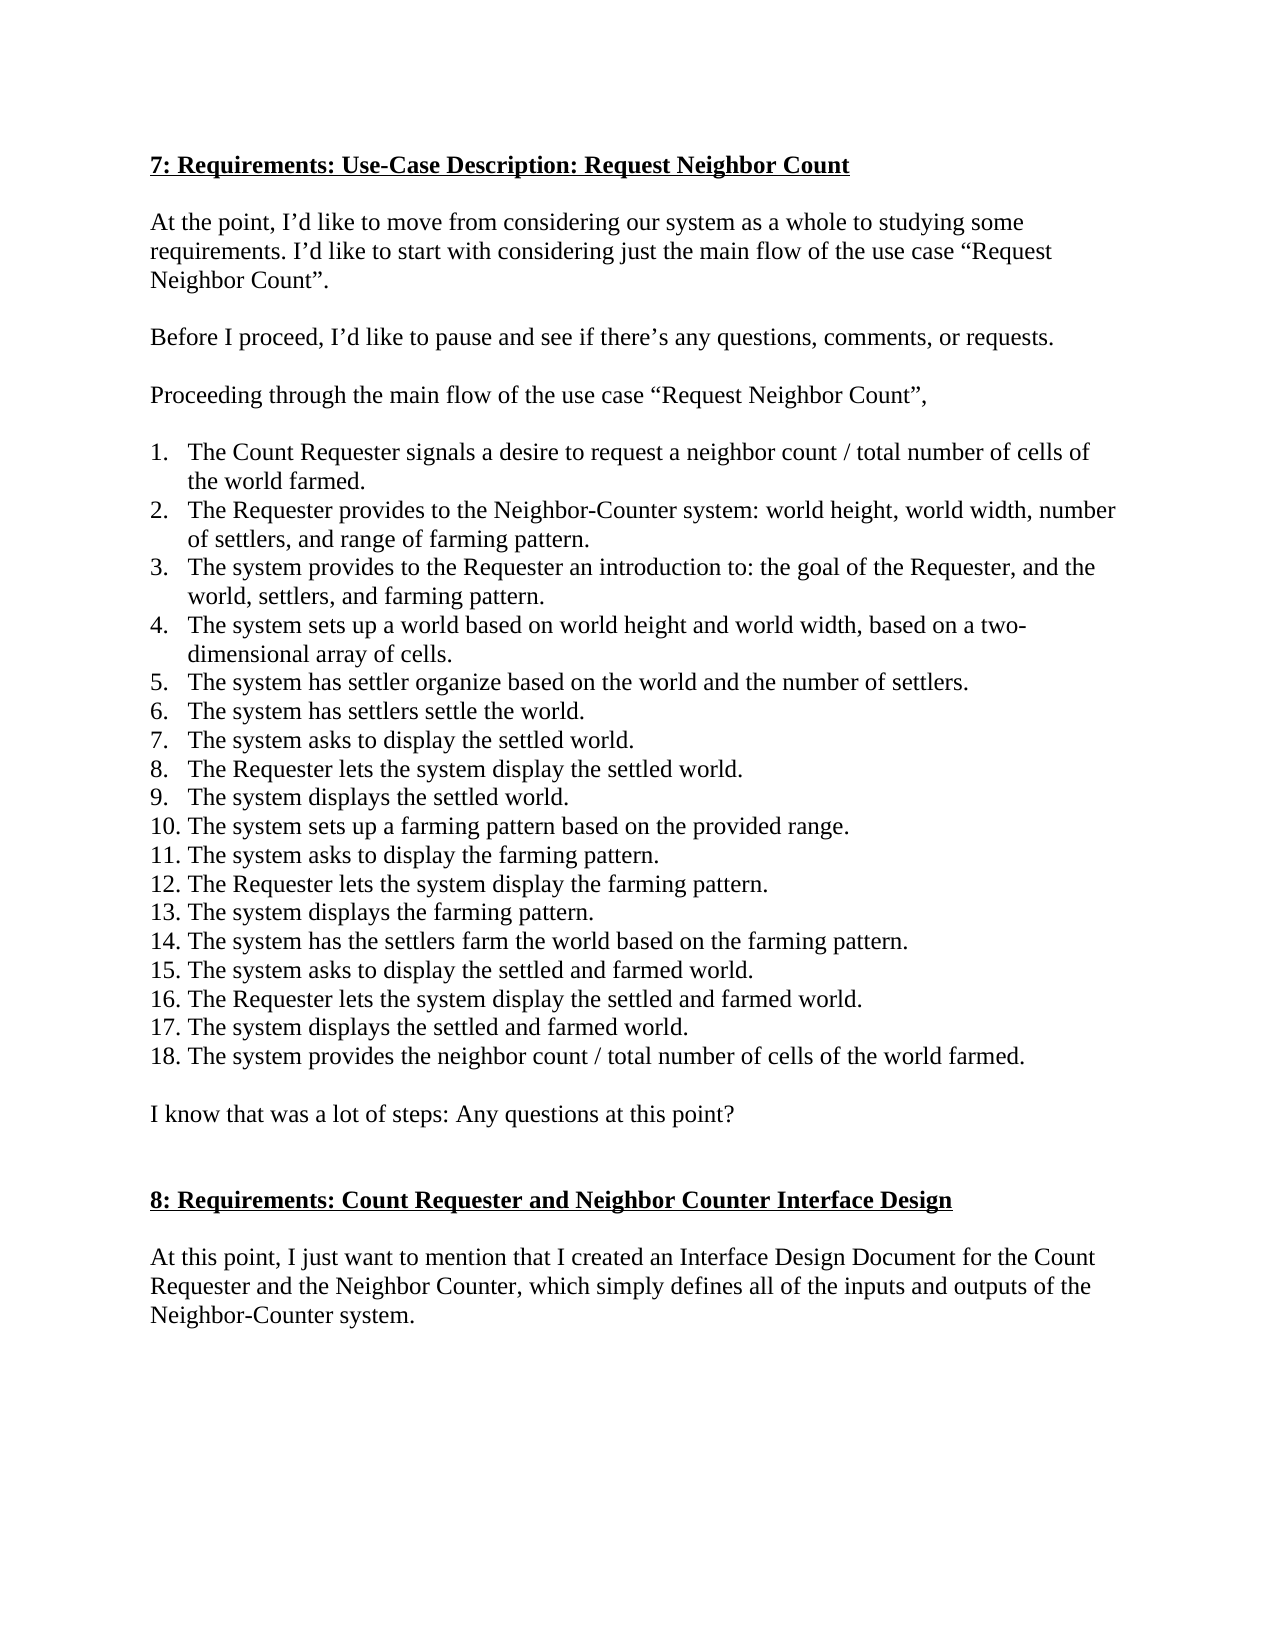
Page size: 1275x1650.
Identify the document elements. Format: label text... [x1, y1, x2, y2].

list The system displays the farming pattern. [150, 897, 1125, 926]
list The system displays the settled and farmed world. [150, 1012, 1125, 1041]
list The system has settler organize based on the world and the number of settlers. [150, 667, 1125, 696]
list The system asks to display the settled and farmed world. [150, 955, 1125, 984]
list The Count Requester signals a desire to request a neighbor count / total number of cells of the world farmed. [150, 437, 1125, 495]
text Before I proceed, I’d like to pause and see if there’s any questions, comments, or requests. [150, 322, 1125, 351]
text At the point, I’d like to move from considering our system as a whole to studying some requirements. I’d like to start with considering just the main flow of the use case “Request Neighbor Count”. [150, 207, 1125, 294]
list The system has settlers settle the world. [150, 696, 1125, 725]
list The system has the settlers farm the world based on the farming pattern. [150, 926, 1125, 955]
list The Requester lets the system display the farming pattern. [150, 869, 1125, 897]
list The system sets up a farming pattern based on the provided range. [150, 811, 1125, 840]
list The Requester lets the system display the settled world. [150, 754, 1125, 782]
list The Requester provides to the Neighbor-Counter system: world height, world width, number of settlers, and range of farming pattern. [150, 495, 1125, 552]
list The system displays the settled world. [150, 782, 1125, 811]
text I know that was a lot of steps: Any questions at this point? [150, 1099, 1125, 1127]
text 8: Requirements: Count Requester and Neighbor Counter Interface Design [150, 1185, 1125, 1214]
text 7: Requirements: Use-Case Description: Request Neighbor Count [150, 150, 1125, 179]
list The system provides to the Requester an introduction to: the goal of the Requester, and the world, settlers, and farming pattern. [150, 552, 1125, 610]
text Proceeding through the main flow of the use case “Request Neighbor Count”, [150, 380, 1125, 409]
list The system provides the neighbor count / total number of cells of the world farmed. [150, 1041, 1125, 1070]
list The system sets up a world based on world height and world width, based on a two-dimensional array of cells. [150, 610, 1125, 667]
list The system asks to display the settled world. [150, 725, 1125, 754]
list The Requester lets the system display the settled and farmed world. [150, 984, 1125, 1012]
list The system asks to display the farming pattern. [150, 840, 1125, 869]
text At this point, I just want to mention that I created an Interface Design Document for the Count Requester and the Neighbor Counter, which simply defines all of the inputs and outputs of the Neighbor-Counter system. [150, 1242, 1125, 1329]
